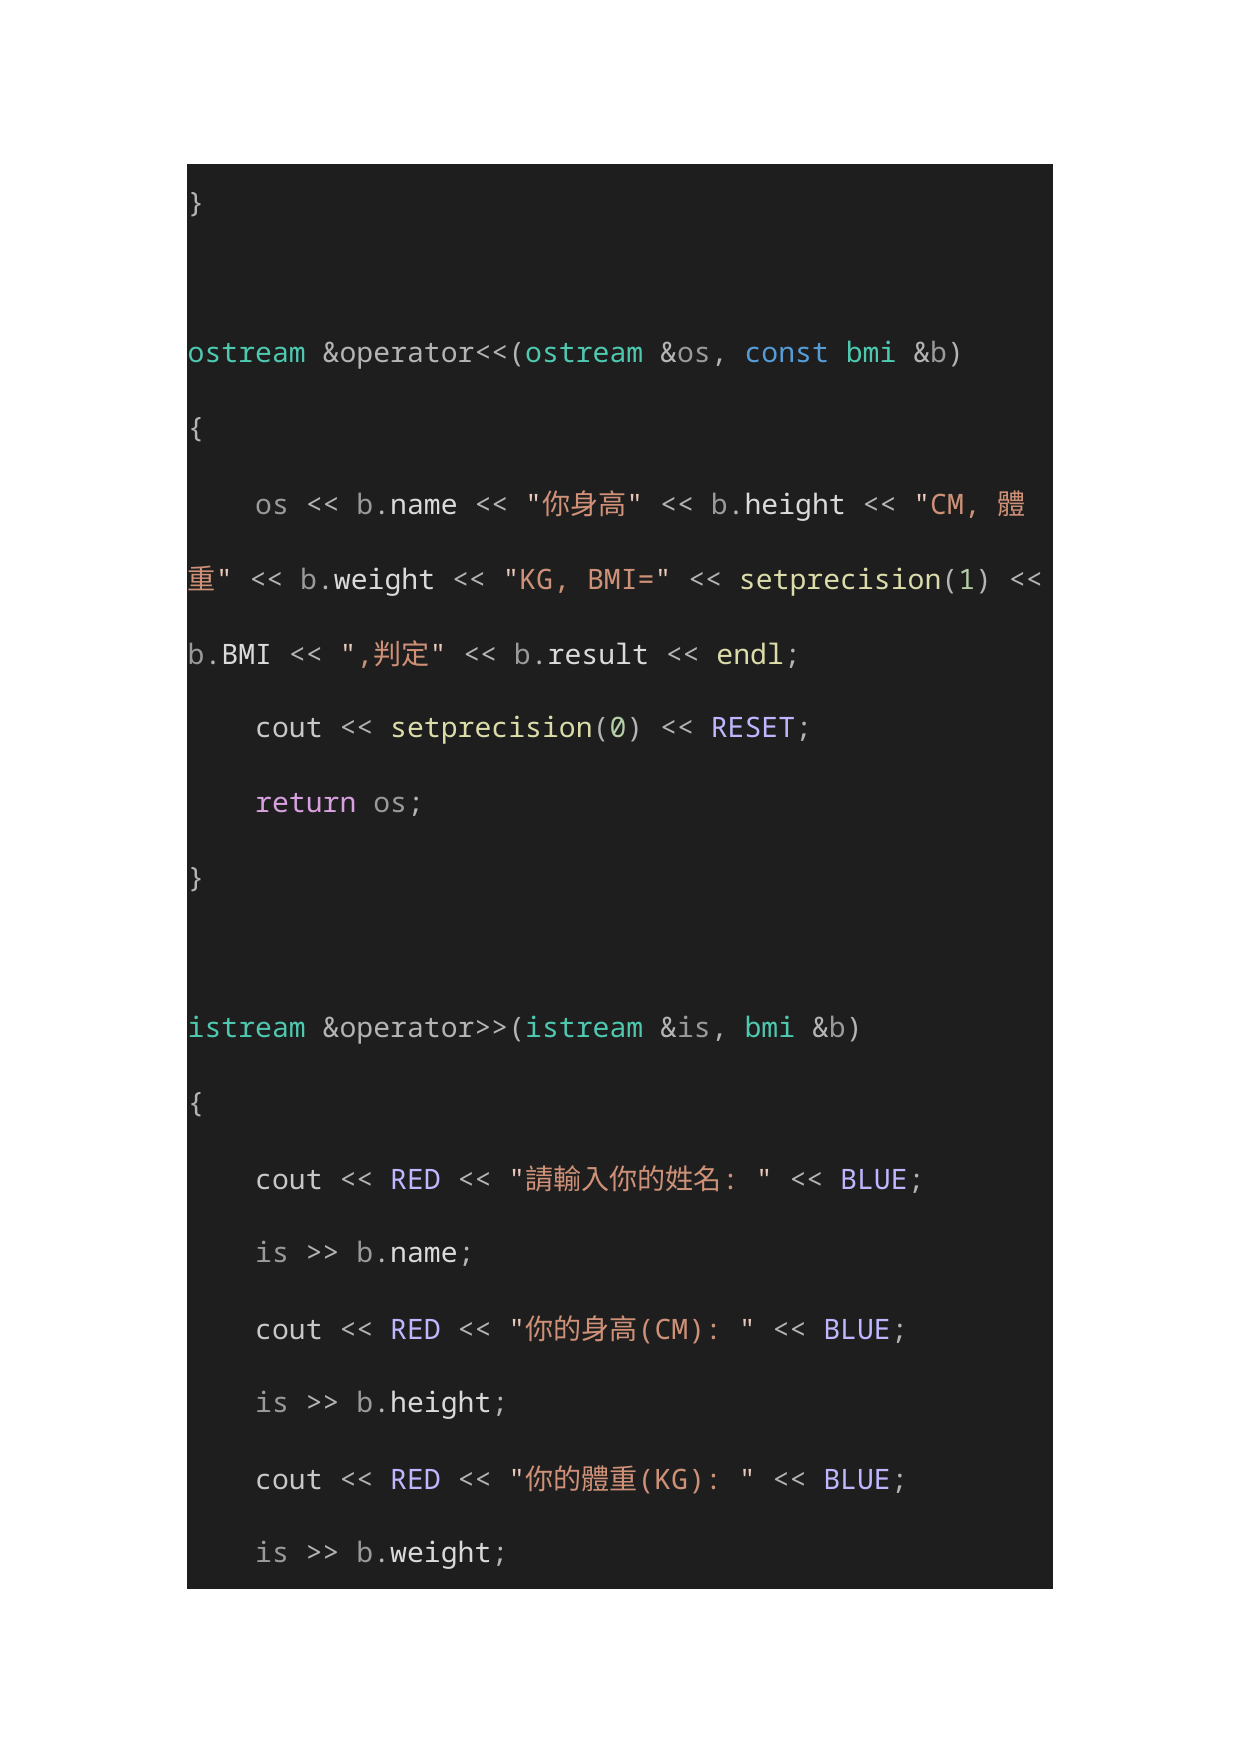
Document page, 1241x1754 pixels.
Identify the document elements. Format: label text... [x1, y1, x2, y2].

text cout << RED << "你的身高(CM): " << BLUE; [187, 1289, 1053, 1364]
text is >> b.name; [187, 1214, 1053, 1289]
text } [187, 839, 1053, 914]
text ostream &operator<<(ostream &os, const bmi &b) [187, 314, 1053, 389]
text } [187, 164, 1053, 239]
text { [187, 1064, 1053, 1139]
text os << b.name << "你身高" << b.height << "CM, 體重" << b.weight << "KG, BMI=" << setprecision(1) << b.BMI << ",判定" << b.result << endl; [187, 464, 1053, 689]
text istream &operator>>(istream &is, bmi &b) [187, 989, 1053, 1064]
text cout << RED << "請輸入你的姓名: " << BLUE; [187, 1139, 1053, 1214]
text cout << setprecision(0) << RESET; [187, 689, 1053, 764]
text return os; [187, 764, 1053, 839]
text is >> b.weight; [187, 1514, 1053, 1589]
text is >> b.height; [187, 1364, 1053, 1439]
text { [187, 389, 1053, 464]
text cout << RED << "你的體重(KG): " << BLUE; [187, 1439, 1053, 1514]
